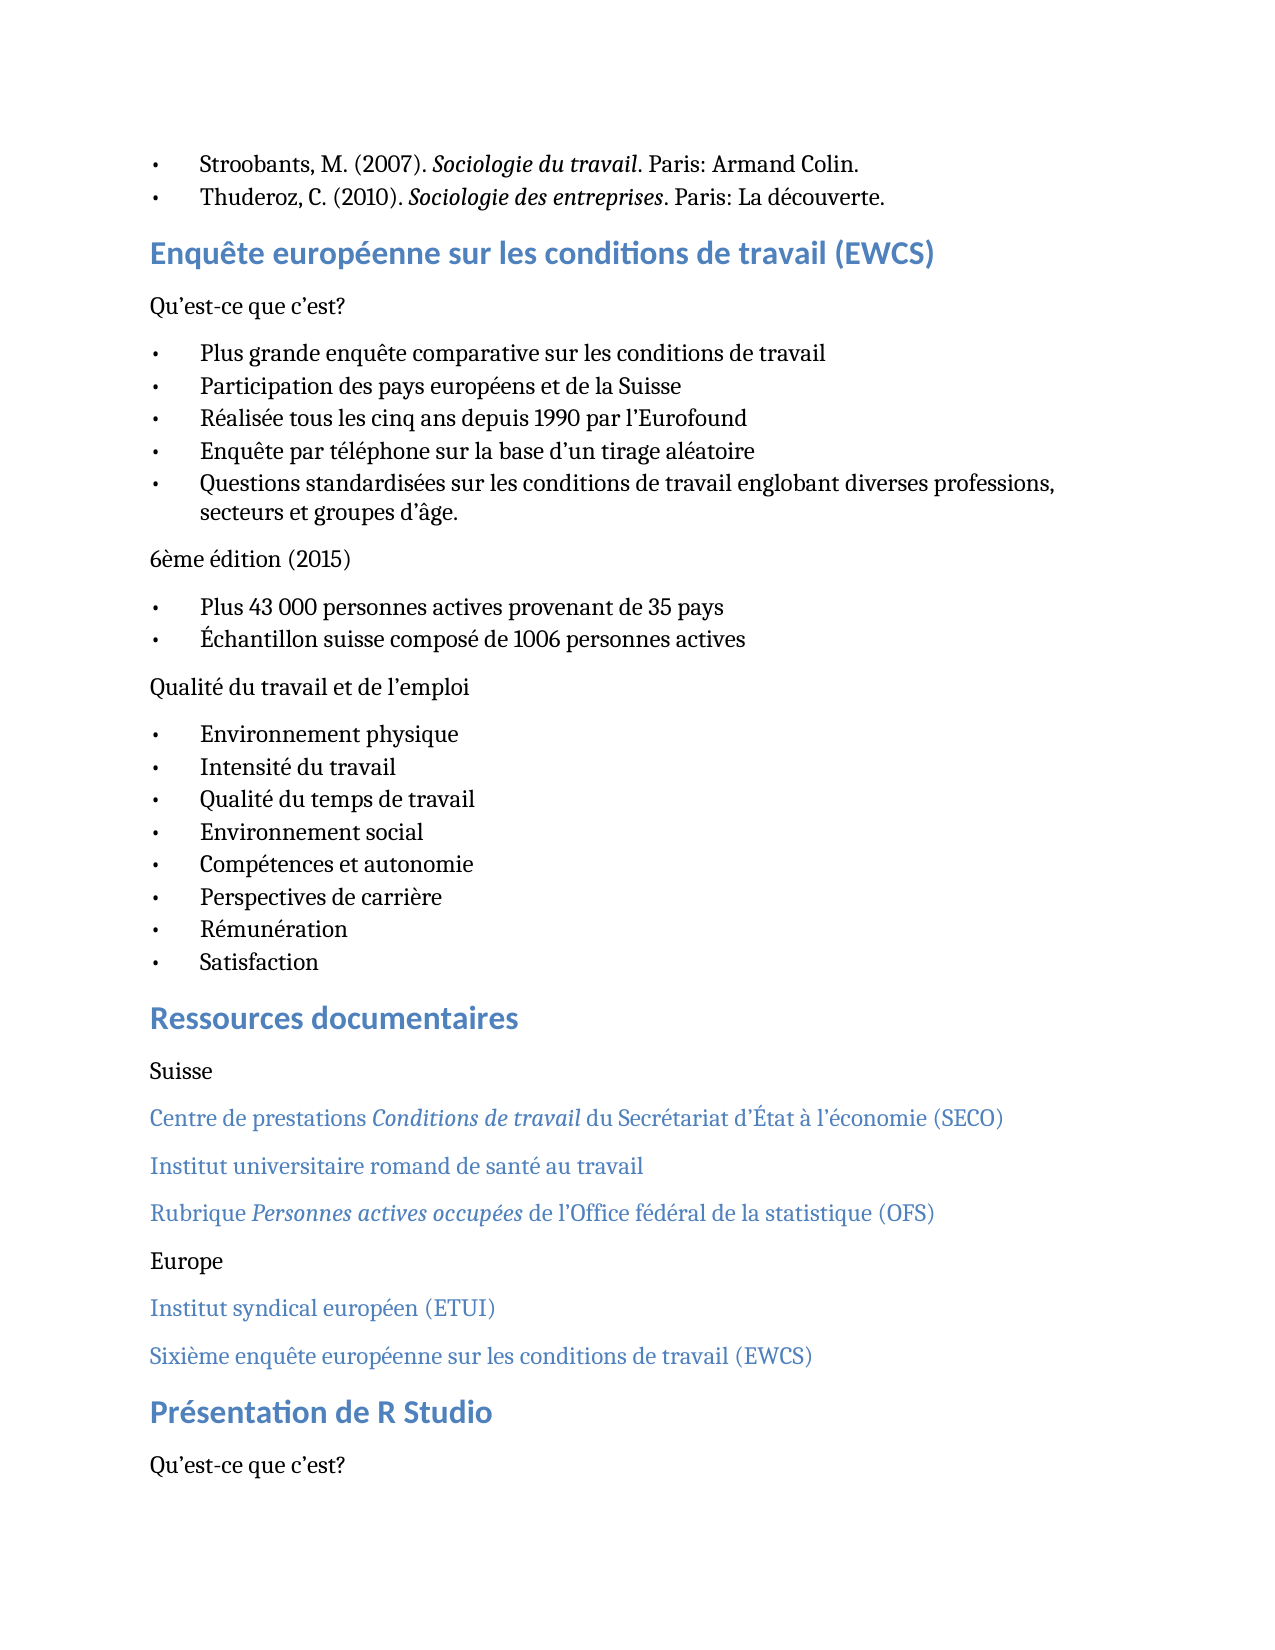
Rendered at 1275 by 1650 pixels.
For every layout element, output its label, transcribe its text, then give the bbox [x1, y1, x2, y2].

subtitle Enquête européenne sur les conditions de travail (EWCS) [150, 232, 1125, 273]
text Suisse [150, 1057, 1125, 1086]
list Questions standardisées sur les conditions de travail englobant diverses professions, secteurs et groupes d’âge. [150, 469, 1125, 527]
text Rubrique Personnes actives occupées de l’Office fédéral de la statistique (OFS) [150, 1199, 1125, 1228]
list Qualité du temps de travail [150, 785, 1125, 814]
text Qu’est-ce que c’est? [150, 1451, 1125, 1480]
text Europe [150, 1247, 1125, 1276]
list Plus 43 000 personnes actives provenant de 35 pays [150, 593, 1125, 622]
subtitle Ressources documentaires [150, 997, 1125, 1038]
text Centre de prestations Conditions de travail du Secrétariat d’État à l’économie (SECO) [150, 1104, 1125, 1133]
list Intensité du travail [150, 753, 1125, 782]
list Thuderoz, C. (2010). Sociologie des entreprises. Paris: La découverte. [150, 182, 1125, 211]
list Enquête par téléphone sur la base d’un tirage aléatoire [150, 437, 1125, 465]
list Réalisée tous les cinq ans depuis 1990 par l’Eurofound [150, 404, 1125, 433]
list Participation des pays européens et de la Suisse [150, 372, 1125, 400]
list Plus grande enquête comparative sur les conditions de travail [150, 339, 1125, 368]
list Compétences et autonomie [150, 850, 1125, 879]
text Sixième enquête européenne sur les conditions de travail (EWCS) [150, 1342, 1125, 1371]
list Stroobants, M. (2007). Sociologie du travail. Paris: Armand Colin. [150, 150, 1125, 179]
list Perspectives de carrière [150, 883, 1125, 912]
list Rémunération [150, 915, 1125, 944]
subtitle Présentation de R Studio [150, 1391, 1125, 1432]
text Institut universitaire romand de santé au travail [150, 1152, 1125, 1181]
text 6ème édition (2015) [150, 545, 1125, 574]
text Qu’est-ce que c’est? [150, 292, 1125, 320]
list Environnement social [150, 818, 1125, 847]
list Échantillon suisse composé de 1006 personnes actives [150, 625, 1125, 654]
text Institut syndical européen (ETUI) [150, 1294, 1125, 1323]
list Environnement physique [150, 720, 1125, 749]
text Qualité du travail et de l’emploi [150, 673, 1125, 702]
list Satisfaction [150, 948, 1125, 977]
